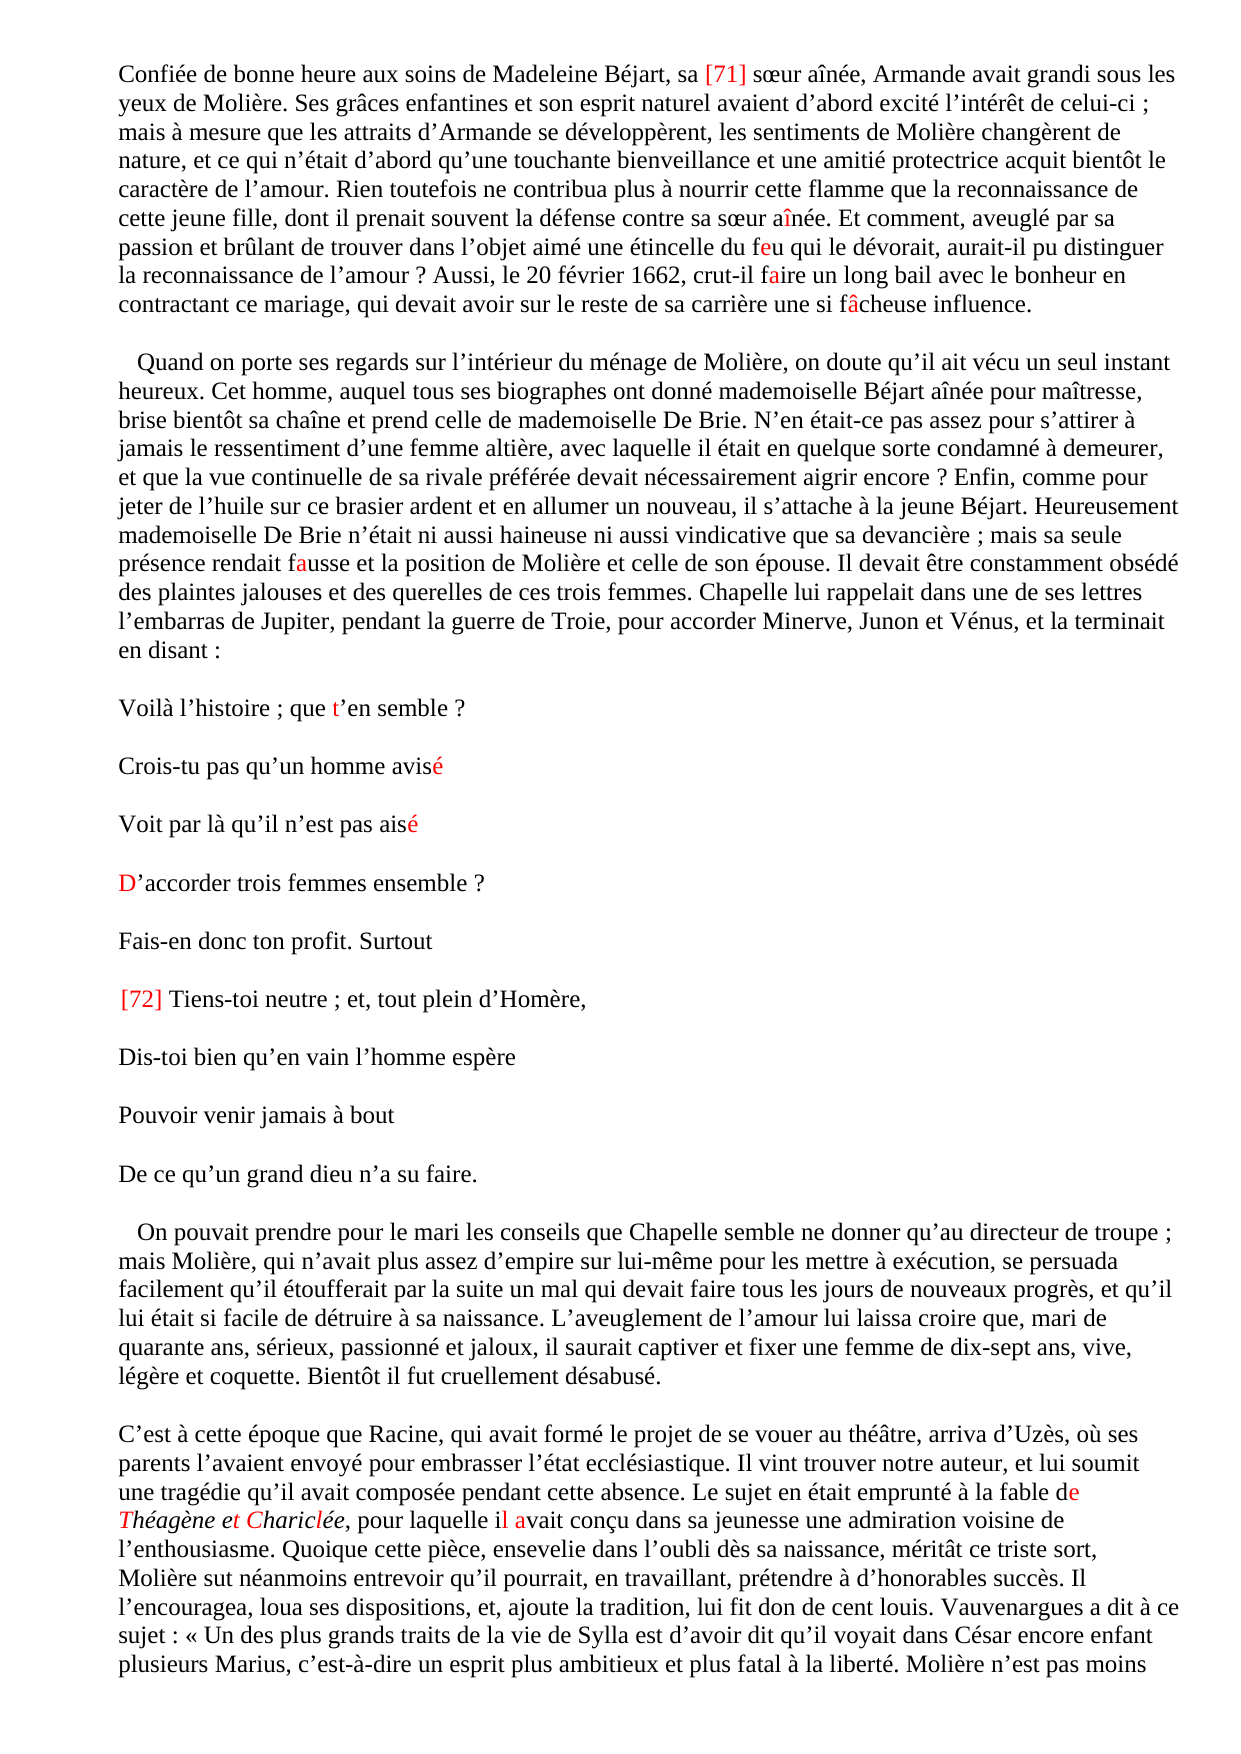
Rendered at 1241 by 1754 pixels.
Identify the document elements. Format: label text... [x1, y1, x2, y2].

text Crois-tu pas qu’un homme avisé [118, 751, 1181, 780]
text De ce qu’un grand dieu n’a su faire. [118, 1159, 1181, 1188]
text On pouvait prendre pour le mari les conseils que Chapelle semble ne donner qu’au directeur de troupe ; mais Molière, qui n’avait plus assez d’empire sur lui-même pour les mettre à exécution, se persuada facilement qu’il étoufferait par la suite un mal qui devait faire tous les jours de nouveaux progrès, et qu’il lui était si facile de détruire à sa naissance. L’aveuglement de l’amour lui laissa croire que, mari de quarante ans, sérieux, passionné et jaloux, il saurait captiver et fixer une femme de dix-sept ans, vive, légère et coquette. Bientôt il fut cruellement désabusé. [118, 1217, 1181, 1389]
text Dis-toi bien qu’en vain l’homme espère [118, 1042, 1181, 1071]
text Voit par là qu’il n’est pas aisé [118, 809, 1181, 838]
text Pouvoir venir jamais à bout [118, 1101, 1181, 1129]
text [72] Tiens-toi neutre ; et, tout plein d’Homère, [118, 984, 1181, 1013]
text Confiée de bonne heure aux soins de Madeleine Béjart, sa [71] sœur aînée, Armande avait grandi sous les yeux de Molière. Ses grâces enfantines et son esprit naturel avaient d’abord excité l’intérêt de celui-ci ; mais à mesure que les attraits d’Armande se développèrent, les sentiments de Molière changèrent de nature, et ce qui n’était d’abord qu’une touchante bienveillance et une amitié protectrice acquit bientôt le caractère de l’amour. Rien toutefois ne contribua plus à nourrir cette flamme que la reconnaissance de cette jeune fille, dont il prenait souvent la défense contre sa sœur aînée. Et comment, aveuglé par sa passion et brûlant de trouver dans l’objet aimé une étincelle du feu qui le dévorait, aurait-il pu distinguer la reconnaissance de l’amour ? Aussi, le 20 février 1662, crut-il faire un long bail avec le bonheur en contractant ce mariage, qui devait avoir sur le reste de sa carrière une si fâcheuse influence. [118, 59, 1181, 318]
text D’accorder trois femmes ensemble ? [118, 868, 1181, 896]
text Quand on porte ses regards sur l’intérieur du ménage de Molière, on doute qu’il ait vécu un seul instant heureux. Cet homme, auquel tous ses biographes ont donné mademoiselle Béjart aînée pour maîtresse, brise bientôt sa chaîne et prend celle de mademoiselle De Brie. N’en était-ce pas assez pour s’attirer à jamais le ressentiment d’une femme altière, avec laquelle il était en quelque sorte condamné à demeurer, et que la vue continuelle de sa rivale préférée devait nécessairement aigrir encore ? Enfin, comme pour jeter de l’huile sur ce brasier ardent et en allumer un nouveau, il s’attache à la jeune Béjart. Heureusement mademoiselle De Brie n’était ni aussi haineuse ni aussi vindicative que sa devancière ; mais sa seule présence rendait fausse et la position de Molière et celle de son épouse. Il devait être constamment obsédé des plaintes jalouses et des querelles de ces trois femmes. Chapelle lui rappelait dans une de ses lettres l’embarras de Jupiter, pendant la guerre de Troie, pour accorder Minerve, Junon et Vénus, et la terminait en disant : [118, 347, 1181, 663]
text Voilà l’histoire ; que t’en semble ? [118, 693, 1181, 722]
text Fais-en donc ton profit. Surtout [118, 926, 1181, 955]
